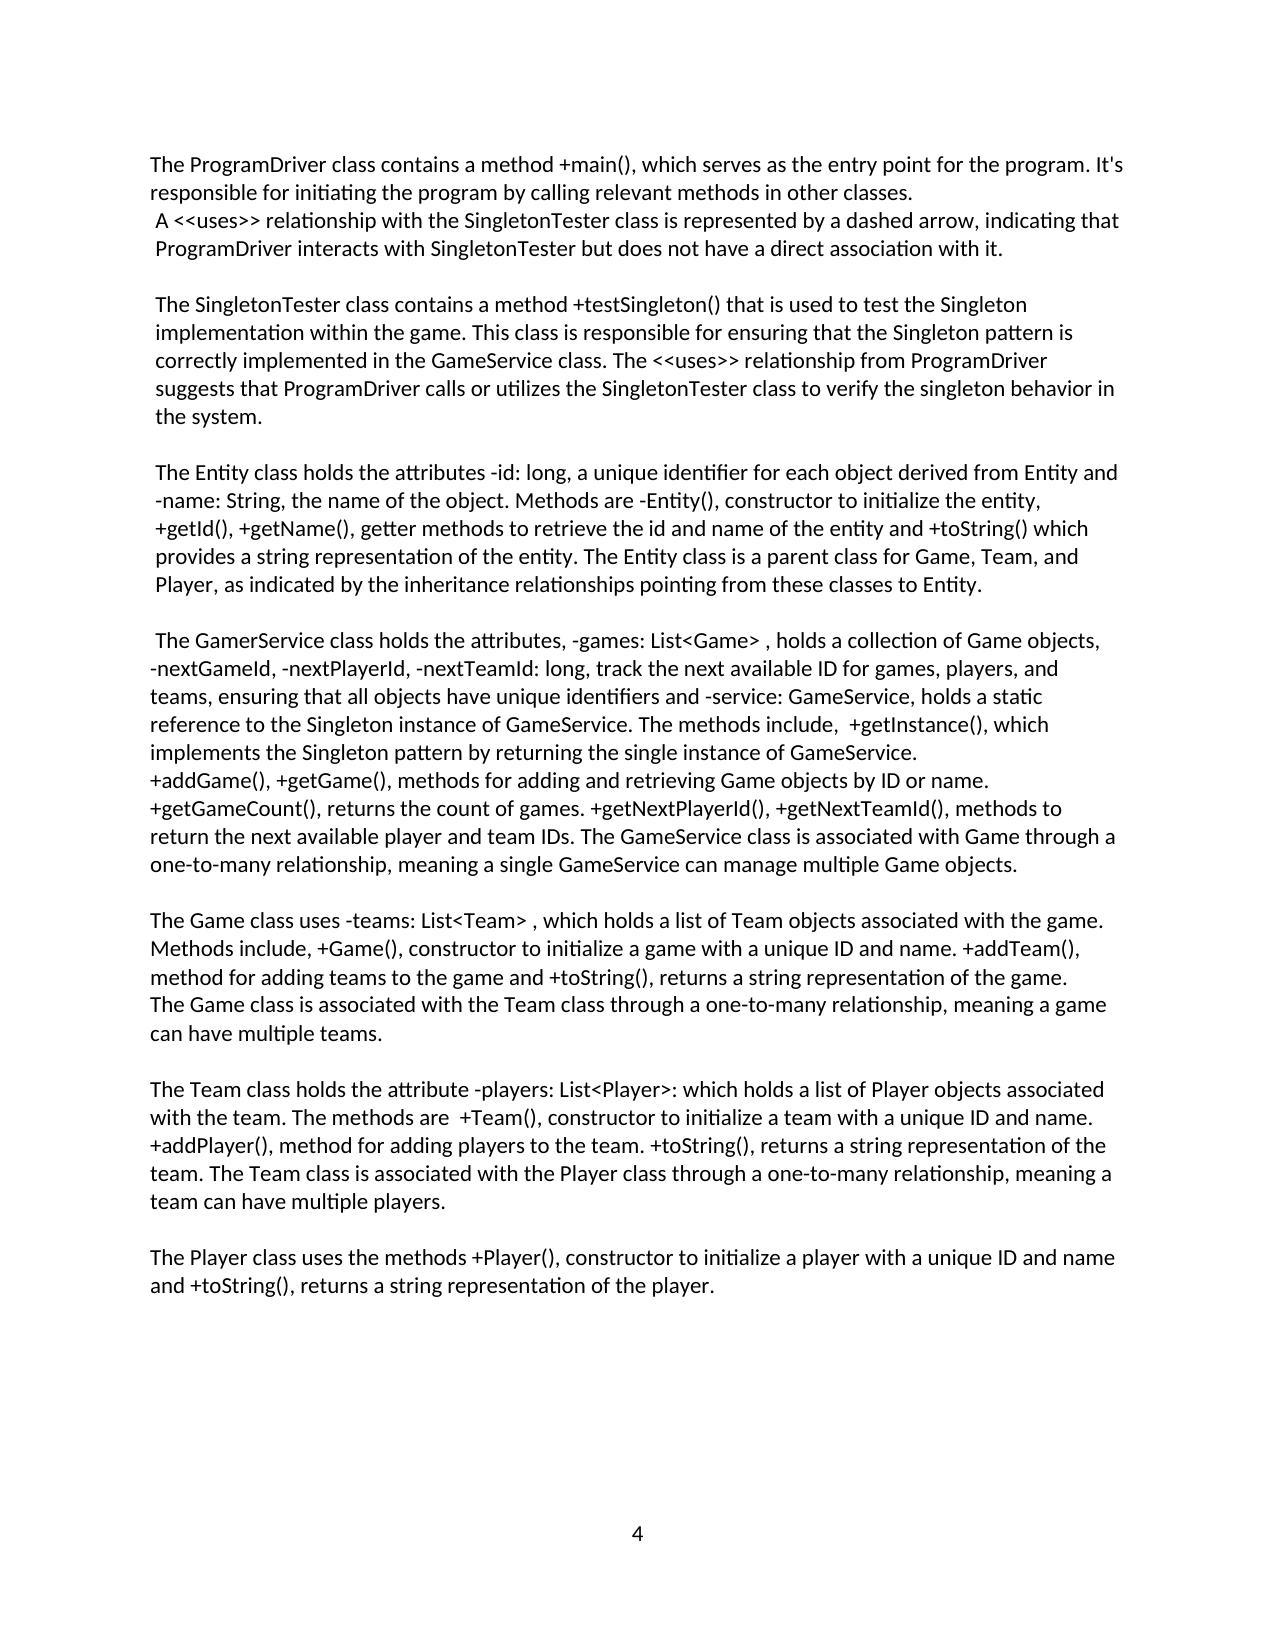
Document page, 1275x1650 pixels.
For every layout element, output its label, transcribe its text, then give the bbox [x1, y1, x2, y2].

text The Player class uses the methods +Player(), constructor to initialize a player with a unique ID and name and +toString(), returns a string representation of the player. [150, 1243, 1125, 1299]
text +addGame(), +getGame(), methods for adding and retrieving Game objects by ID or name. [150, 766, 1125, 794]
text The SingletonTester class contains a method +testSingleton() that is used to test the Singleton implementation within the game. This class is responsible for ensuring that the Singleton pattern is correctly implemented in the GameService class. The <<uses>> relationship from ProgramDriver suggests that ProgramDriver calls or utilizes the SingletonTester class to verify the singleton behavior in the system. [155, 262, 1125, 430]
text The Team class holds the attribute -players: List<Player>: which holds a list of Player objects associated with the team. The methods are +Team(), constructor to initialize a team with a unique ID and name. +addPlayer(), method for adding players to the team. +toString(), returns a string representation of the team. The Team class is associated with the Player class through a one-to-many relationship, meaning a team can have multiple players. [150, 1075, 1125, 1215]
text The ProgramDriver class contains a method +main(), which serves as the entry point for the program. It's responsible for initiating the program by calling relevant methods in other classes. [150, 150, 1125, 206]
text The Entity class holds the attributes -id: long, a unique identifier for each object derived from Entity and -name: String, the name of the object. Methods are -Entity(), constructor to initialize the entity, +getId(), +getName(), getter methods to retrieve the id and name of the entity and +toString() which provides a string representation of the entity. The Entity class is a parent class for Game, Team, and Player, as indicated by the inheritance relationships pointing from these classes to Entity. [155, 458, 1125, 598]
text A <<uses>> relationship with the SingletonTester class is represented by a dashed arrow, indicating that ProgramDriver interacts with SingletonTester but does not have a direct association with it. [155, 206, 1125, 262]
text The Game class is associated with the Team class through a one-to-many relationship, meaning a game can have multiple teams. [150, 991, 1125, 1047]
text +getGameCount(), returns the count of games. +getNextPlayerId(), +getNextTeamId(), methods to return the next available player and team IDs. The GameService class is associated with Game through a one-to-many relationship, meaning a single GameService can manage multiple Game objects. [150, 794, 1125, 878]
text The GamerService class holds the attributes, -games: List<Game> , holds a collection of Game objects, [155, 626, 1125, 654]
text The Game class uses -teams: List<Team> , which holds a list of Team objects associated with the game. Methods include, +Game(), constructor to initialize a game with a unique ID and name. +addTeam(), method for adding teams to the game and +toString(), returns a string representation of the game. [150, 907, 1125, 991]
text -nextGameId, -nextPlayerId, -nextTeamId: long, track the next available ID for games, players, and teams, ensuring that all objects have unique identifiers and -service: GameService, holds a static reference to the Singleton instance of GameService. The methods include, +getInstance(), which implements the Singleton pattern by returning the single instance of GameService. [150, 654, 1125, 766]
